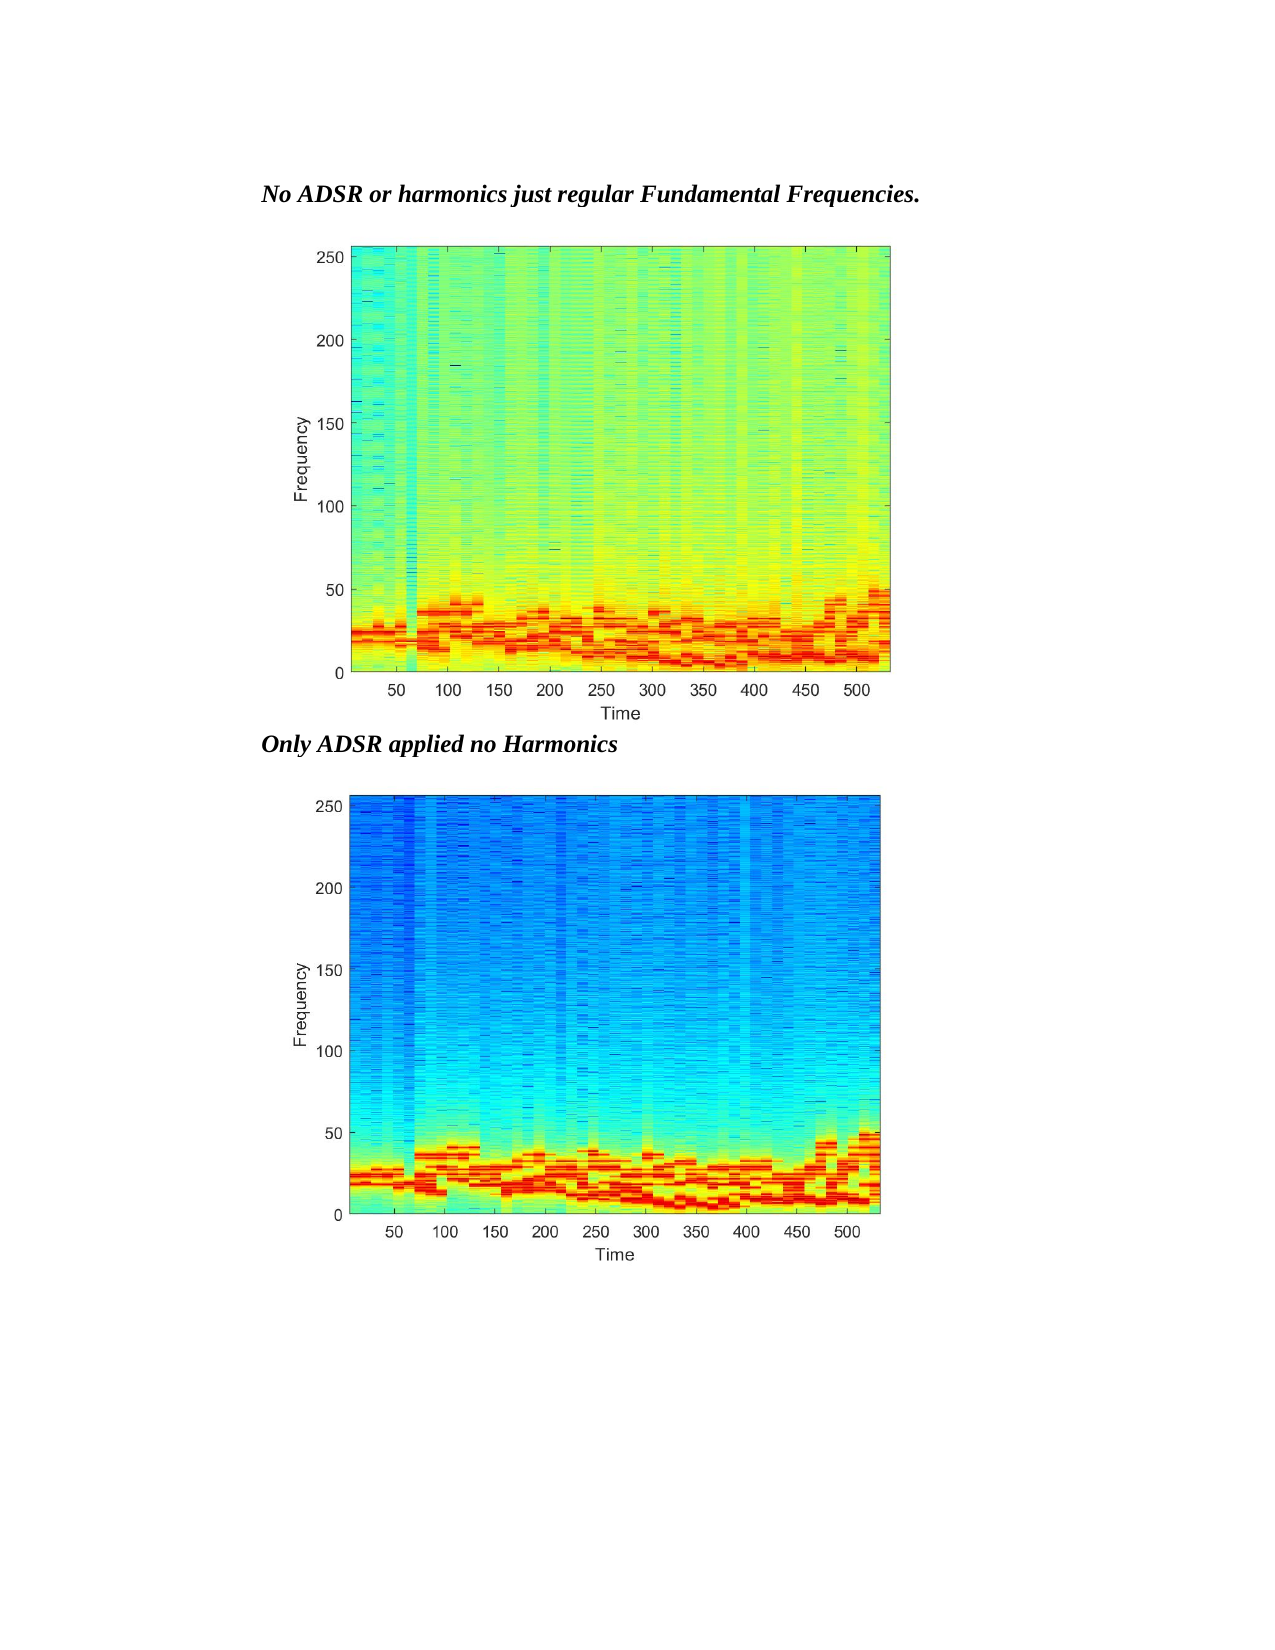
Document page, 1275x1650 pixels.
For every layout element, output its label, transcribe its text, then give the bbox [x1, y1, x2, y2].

picture [261, 207, 956, 729]
picture [261, 757, 945, 1270]
list No ADSR or harmonics just regular Fundamental Frequencies. [261, 179, 1125, 207]
list Only ADSR applied no Harmonics [261, 729, 1125, 757]
